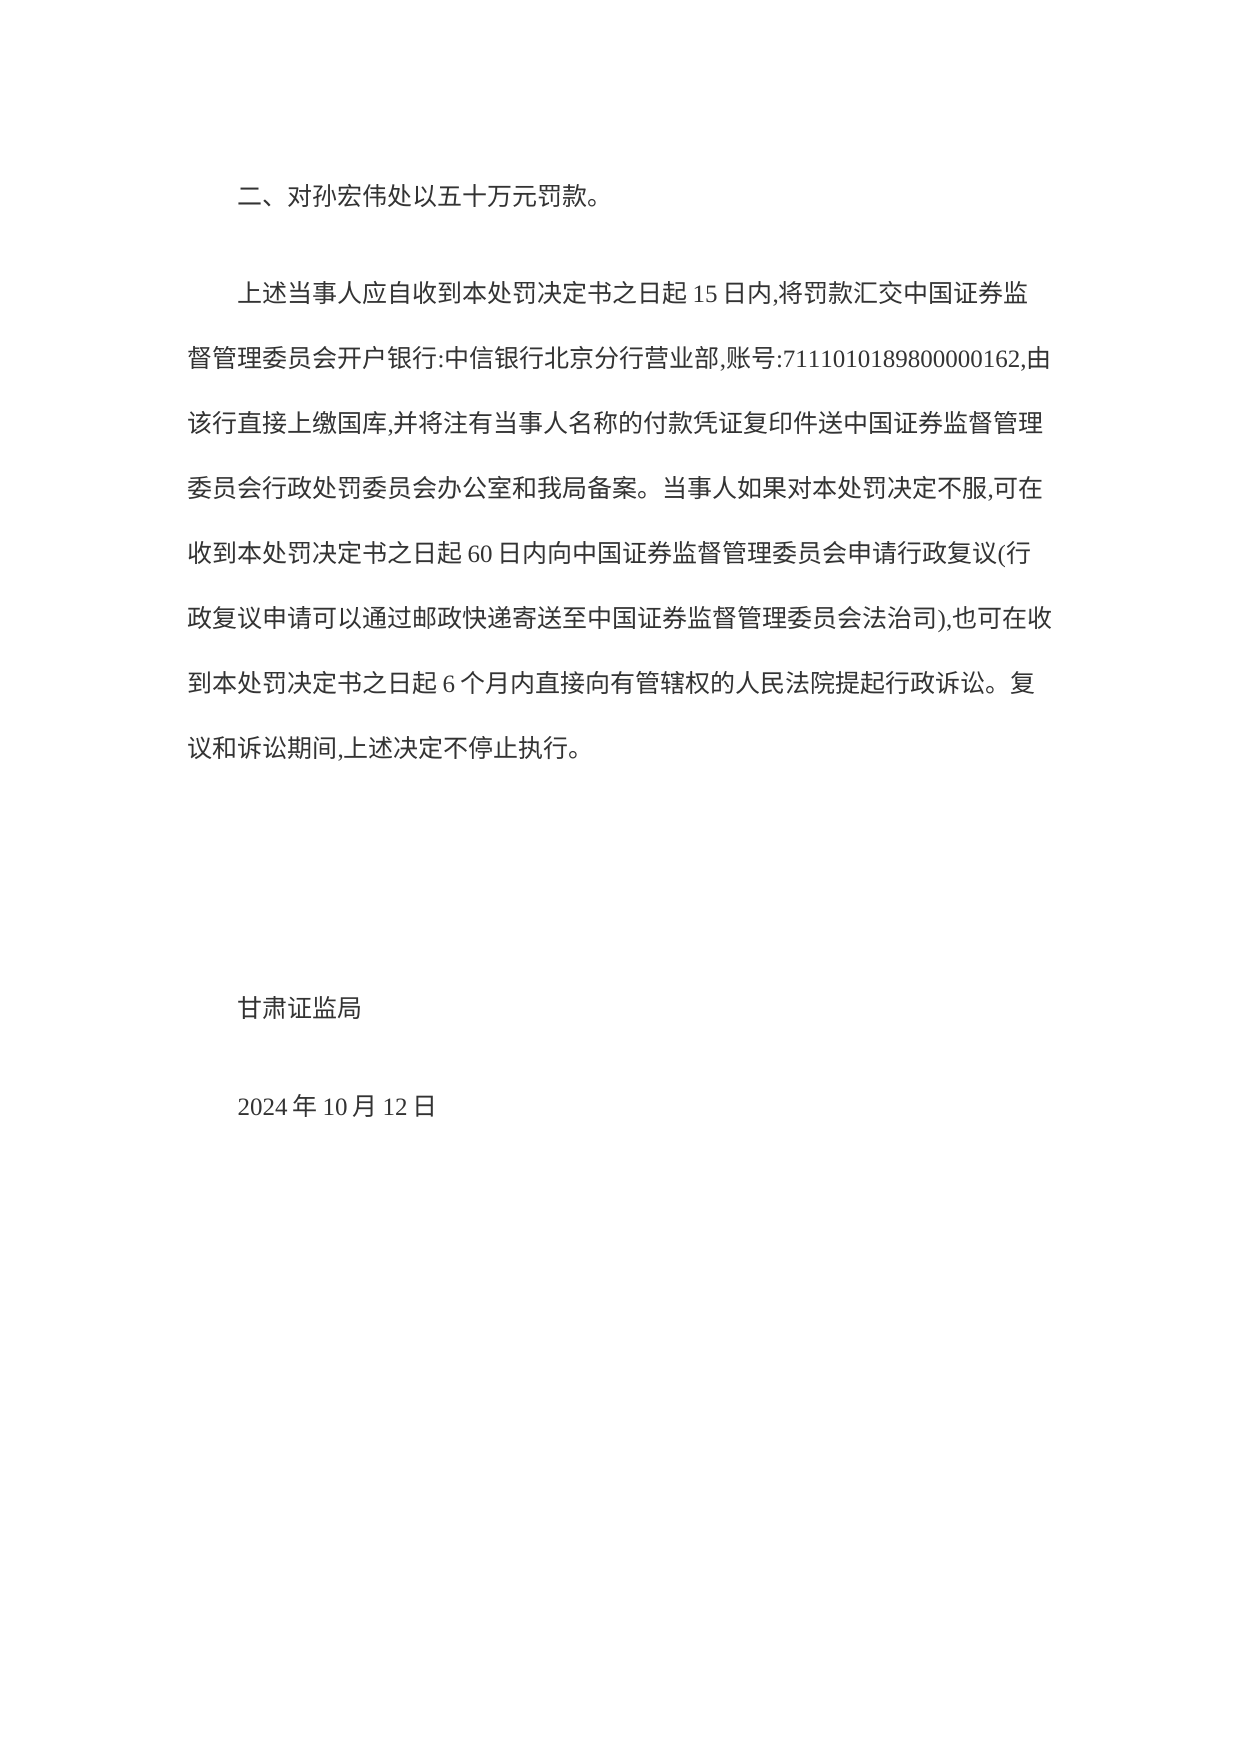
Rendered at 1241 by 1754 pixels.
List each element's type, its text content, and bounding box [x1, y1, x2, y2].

text 甘肃证监局 [187, 974, 1053, 1039]
text 二、对孙宏伟处以五十万元罚款。 [187, 162, 1053, 227]
text 上述当事人应自收到本处罚决定书之日起15日内,将罚款汇交中国证券监督管理委员会开户银行:中信银行北京分行营业部,账号:7111010189800000162,由该行直接上缴国库,并将注有当事人名称的付款凭证复印件送中国证券监督管理委员会行政处罚委员会办公室和我局备案。当事人如果对本处罚决定不服,可在收到本处罚决定书之日起60日内向中国证券监督管理委员会申请行政复议(行政复议申请可以通过邮政快递寄送至中国证券监督管理委员会法治司),也可在收到本处罚决定书之日起6个月内直接向有管辖权的人民法院提起行政诉讼。复议和诉讼期间,上述决定不停止执行。 [187, 259, 1053, 779]
text 2024年10月12日 [187, 1072, 1053, 1137]
